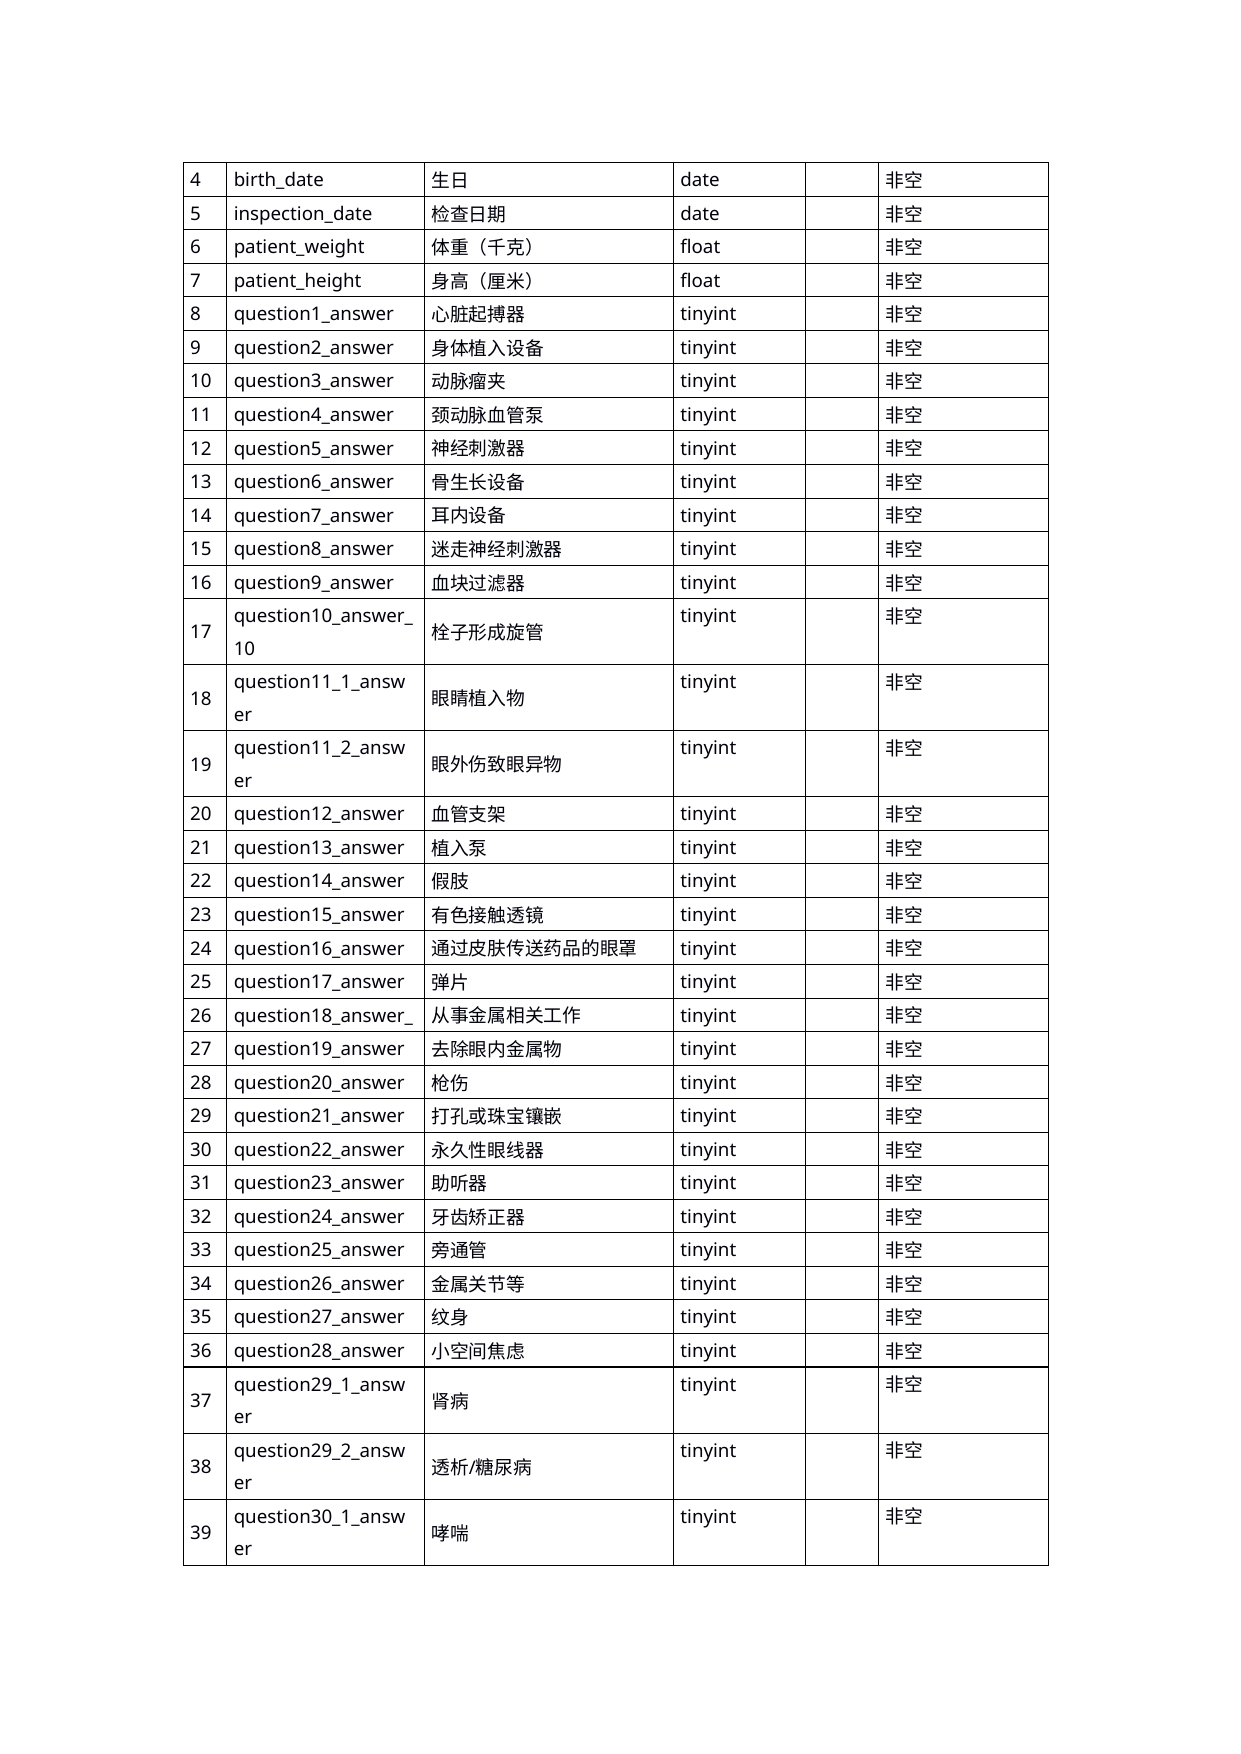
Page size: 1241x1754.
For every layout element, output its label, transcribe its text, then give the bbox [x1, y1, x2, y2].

table_cell 非空 [879, 599, 1048, 664]
table_cell 非空 [879, 1133, 1048, 1165]
table_cell question20_answer [227, 1066, 424, 1098]
table_cell 身体植入设备 [425, 331, 673, 363]
table_cell [806, 197, 878, 229]
table_cell [806, 1099, 878, 1132]
table_cell [806, 1434, 878, 1498]
table_cell 从事金属相关工作 [425, 999, 673, 1031]
table_cell 非空 [879, 797, 1048, 830]
table_cell [806, 1334, 878, 1366]
table_cell 34 [184, 1267, 226, 1299]
table_cell tinyint [674, 931, 805, 964]
table_cell tinyint [674, 1434, 805, 1498]
table_cell inspection_date [227, 197, 424, 229]
table_cell [806, 1300, 878, 1333]
table_cell tinyint [674, 898, 805, 930]
table_cell question21_answer [227, 1099, 424, 1132]
table_cell question25_answer [227, 1233, 424, 1266]
table_cell [806, 731, 878, 796]
table_cell 13 [184, 465, 226, 497]
table_cell [806, 1032, 878, 1064]
table_cell 非空 [879, 297, 1048, 330]
table_cell 23 [184, 898, 226, 930]
table_cell date [674, 163, 805, 196]
table_cell 32 [184, 1200, 226, 1232]
table_cell 哮喘 [425, 1500, 673, 1564]
table_cell [806, 431, 878, 464]
table_cell patient_height [227, 264, 424, 296]
table_cell question19_answer [227, 1032, 424, 1064]
table_cell [806, 797, 878, 830]
table_cell question5_answer [227, 431, 424, 464]
table_cell question4_answer [227, 398, 424, 430]
table_cell tinyint [674, 1233, 805, 1266]
table_cell [806, 297, 878, 330]
table_cell tinyint [674, 831, 805, 863]
table_cell question2_answer [227, 331, 424, 363]
table_cell question14_answer [227, 864, 424, 897]
table_cell tinyint [674, 1267, 805, 1299]
table_cell [806, 264, 878, 296]
table_cell [806, 465, 878, 497]
table_cell question11_2_answer [227, 731, 424, 796]
table_cell 非空 [879, 1334, 1048, 1366]
table_cell 通过皮肤传送药品的眼罩 [425, 931, 673, 964]
table_cell tinyint [674, 297, 805, 330]
table_cell 非空 [879, 398, 1048, 430]
table_cell 21 [184, 831, 226, 863]
table_cell 牙齿矫正器 [425, 1200, 673, 1232]
table_cell float [674, 230, 805, 263]
table_cell 非空 [879, 1500, 1048, 1564]
table_cell 28 [184, 1066, 226, 1098]
table_cell 非空 [879, 999, 1048, 1031]
table_cell 非空 [879, 364, 1048, 397]
table_cell 植入泵 [425, 831, 673, 863]
table_cell tinyint [674, 1300, 805, 1333]
table_cell 旁通管 [425, 1233, 673, 1266]
table_cell 非空 [879, 230, 1048, 263]
table_cell 永久性眼线器 [425, 1133, 673, 1165]
table_cell 非空 [879, 163, 1048, 196]
table_cell [806, 1166, 878, 1199]
table_cell 耳内设备 [425, 499, 673, 531]
table_cell question23_answer [227, 1166, 424, 1199]
table_cell 14 [184, 499, 226, 531]
table_cell 有色接触透镜 [425, 898, 673, 930]
table_cell 15 [184, 532, 226, 564]
table_cell [806, 1267, 878, 1299]
table_cell 非空 [879, 264, 1048, 296]
table_cell question13_answer [227, 831, 424, 863]
table_cell 非空 [879, 1233, 1048, 1266]
table_cell 非空 [879, 499, 1048, 531]
table_cell 20 [184, 797, 226, 830]
table_cell 透析/糖尿病 [425, 1434, 673, 1498]
table_cell 眼外伤致眼异物 [425, 731, 673, 796]
table_cell 非空 [879, 331, 1048, 363]
table_cell 心脏起搏器 [425, 297, 673, 330]
table_cell question27_answer [227, 1300, 424, 1333]
table_cell tinyint [674, 599, 805, 664]
table_cell tinyint [674, 431, 805, 464]
table_cell 4 [184, 163, 226, 196]
table_cell [806, 1133, 878, 1165]
table_cell 非空 [879, 1267, 1048, 1299]
table_cell question15_answer [227, 898, 424, 930]
table_cell 眼睛植入物 [425, 665, 673, 730]
table_cell question18_answer_ [227, 999, 424, 1031]
table_cell question1_answer [227, 297, 424, 330]
table_cell 35 [184, 1300, 226, 1333]
table_cell 18 [184, 665, 226, 730]
table_cell 生日 [425, 163, 673, 196]
table_cell tinyint [674, 465, 805, 497]
table_cell 非空 [879, 465, 1048, 497]
table_cell [806, 831, 878, 863]
table_cell 肾病 [425, 1368, 673, 1432]
table_cell [806, 1500, 878, 1564]
table_cell [806, 230, 878, 263]
table_cell 26 [184, 999, 226, 1031]
table_cell 25 [184, 965, 226, 997]
table_cell 弹片 [425, 965, 673, 997]
table_cell [806, 665, 878, 730]
table_cell tinyint [674, 864, 805, 897]
table_cell 去除眼内金属物 [425, 1032, 673, 1064]
table_cell 非空 [879, 1300, 1048, 1333]
table_cell tinyint [674, 999, 805, 1031]
table_cell 迷走神经刺激器 [425, 532, 673, 564]
table_cell tinyint [674, 1166, 805, 1199]
table_cell [806, 331, 878, 363]
table_cell [806, 599, 878, 664]
table_cell 非空 [879, 431, 1048, 464]
table_cell tinyint [674, 499, 805, 531]
table_cell 非空 [879, 731, 1048, 796]
table_cell 非空 [879, 1200, 1048, 1232]
table_cell 33 [184, 1233, 226, 1266]
table_cell 非空 [879, 1099, 1048, 1132]
table_cell 非空 [879, 965, 1048, 997]
table_cell tinyint [674, 566, 805, 598]
table_cell question8_answer [227, 532, 424, 564]
table_cell 打孔或珠宝镶嵌 [425, 1099, 673, 1132]
table_cell 16 [184, 566, 226, 598]
table_cell tinyint [674, 364, 805, 397]
table_cell question3_answer [227, 364, 424, 397]
table_cell 非空 [879, 1434, 1048, 1498]
table_cell 非空 [879, 931, 1048, 964]
table_cell [806, 398, 878, 430]
table_cell question10_answer_10 [227, 599, 424, 664]
table_cell tinyint [674, 1066, 805, 1098]
table_cell 38 [184, 1434, 226, 1498]
table_cell tinyint [674, 1133, 805, 1165]
table_cell 24 [184, 931, 226, 964]
table_cell question22_answer [227, 1133, 424, 1165]
table_cell 非空 [879, 197, 1048, 229]
table_cell 10 [184, 364, 226, 397]
table_cell [806, 532, 878, 564]
table_cell 动脉瘤夹 [425, 364, 673, 397]
table_cell [806, 499, 878, 531]
table_cell [806, 1233, 878, 1266]
table_cell 非空 [879, 1368, 1048, 1432]
table_cell 非空 [879, 566, 1048, 598]
table_cell 非空 [879, 1032, 1048, 1064]
table_cell question30_1_answer [227, 1500, 424, 1564]
table_cell tinyint [674, 1032, 805, 1064]
table_cell 7 [184, 264, 226, 296]
table_cell 血管支架 [425, 797, 673, 830]
table_cell 非空 [879, 1066, 1048, 1098]
table_cell [806, 1368, 878, 1432]
table_cell 29 [184, 1099, 226, 1132]
table_cell 纹身 [425, 1300, 673, 1333]
table_cell 11 [184, 398, 226, 430]
table_cell tinyint [674, 1200, 805, 1232]
table_cell question7_answer [227, 499, 424, 531]
table_cell 助听器 [425, 1166, 673, 1199]
table_cell 假肢 [425, 864, 673, 897]
table_cell tinyint [674, 797, 805, 830]
table_cell question26_answer [227, 1267, 424, 1299]
table_cell tinyint [674, 532, 805, 564]
table_cell [806, 864, 878, 897]
table_cell [806, 163, 878, 196]
table_cell 39 [184, 1500, 226, 1564]
table_cell 血块过滤器 [425, 566, 673, 598]
table_cell question16_answer [227, 931, 424, 964]
table_cell [806, 931, 878, 964]
table_cell 30 [184, 1133, 226, 1165]
table_cell [806, 566, 878, 598]
table_cell 枪伤 [425, 1066, 673, 1098]
table_cell question28_answer [227, 1334, 424, 1366]
table_cell 栓子形成旋管 [425, 599, 673, 664]
table_cell 5 [184, 197, 226, 229]
table_cell tinyint [674, 1500, 805, 1564]
table_cell [806, 898, 878, 930]
table_cell 骨生长设备 [425, 465, 673, 497]
table_cell question24_answer [227, 1200, 424, 1232]
table_cell 非空 [879, 864, 1048, 897]
table_cell 非空 [879, 831, 1048, 863]
table_cell question6_answer [227, 465, 424, 497]
table_cell 神经刺激器 [425, 431, 673, 464]
table_cell 19 [184, 731, 226, 796]
table_cell 金属关节等 [425, 1267, 673, 1299]
table_cell 非空 [879, 532, 1048, 564]
table_cell 27 [184, 1032, 226, 1064]
table_cell 非空 [879, 898, 1048, 930]
table_cell [806, 364, 878, 397]
table_cell patient_weight [227, 230, 424, 263]
table_cell birth_date [227, 163, 424, 196]
table_cell float [674, 264, 805, 296]
table_cell 6 [184, 230, 226, 263]
table_cell 8 [184, 297, 226, 330]
table_cell [806, 1200, 878, 1232]
table_cell tinyint [674, 965, 805, 997]
table_cell tinyint [674, 398, 805, 430]
table_cell tinyint [674, 665, 805, 730]
table_cell 22 [184, 864, 226, 897]
table_cell 身高（厘米） [425, 264, 673, 296]
table_cell 12 [184, 431, 226, 464]
table_cell 31 [184, 1166, 226, 1199]
table_cell 37 [184, 1368, 226, 1432]
table_cell [806, 999, 878, 1031]
table_cell question17_answer [227, 965, 424, 997]
table_cell tinyint [674, 331, 805, 363]
table_cell question9_answer [227, 566, 424, 598]
table_cell question11_1_answer [227, 665, 424, 730]
table_cell 9 [184, 331, 226, 363]
table_cell 体重（千克） [425, 230, 673, 263]
table_cell tinyint [674, 731, 805, 796]
table_cell tinyint [674, 1334, 805, 1366]
table_cell [806, 965, 878, 997]
table_cell 17 [184, 599, 226, 664]
table_cell question29_1_answer [227, 1368, 424, 1432]
table_cell tinyint [674, 1099, 805, 1132]
table_cell question12_answer [227, 797, 424, 830]
table_cell 检查日期 [425, 197, 673, 229]
table_cell date [674, 197, 805, 229]
table_cell 非空 [879, 1166, 1048, 1199]
table_cell 非空 [879, 665, 1048, 730]
table_cell 36 [184, 1334, 226, 1366]
table_cell 颈动脉血管泵 [425, 398, 673, 430]
table_cell [806, 1066, 878, 1098]
table_cell 小空间焦虑 [425, 1334, 673, 1366]
table_cell question29_2_answer [227, 1434, 424, 1498]
table_cell tinyint [674, 1368, 805, 1432]
